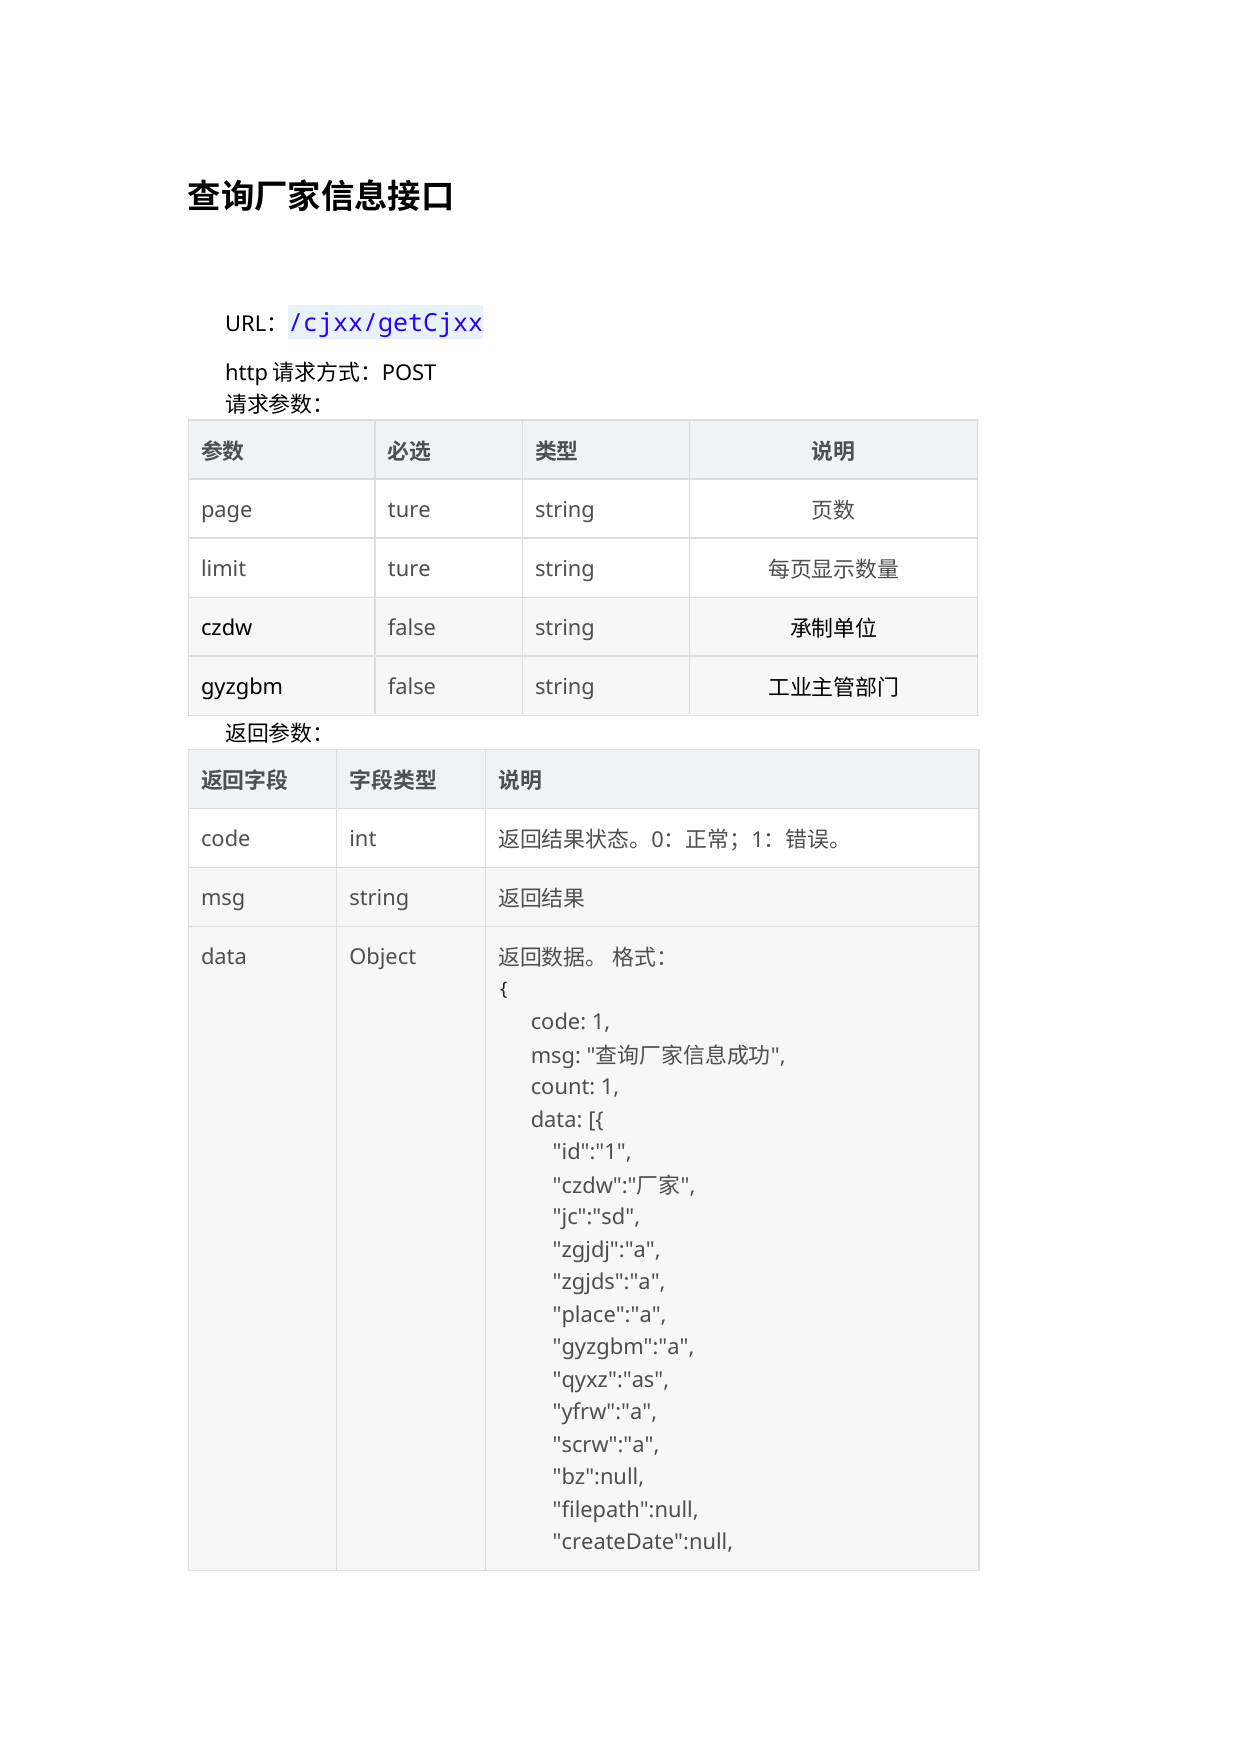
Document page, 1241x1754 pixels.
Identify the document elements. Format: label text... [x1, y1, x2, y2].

table_cell 工业主管部门 [690, 657, 977, 714]
table_header 参数 [189, 421, 374, 478]
table_cell gyzgbm [189, 657, 374, 714]
table_cell string [523, 480, 689, 537]
table_header 必选 [376, 421, 522, 478]
table_cell string [337, 868, 485, 926]
table_cell false [376, 598, 522, 655]
table_cell 每页显示数量 [690, 539, 977, 596]
table_cell 返回结果 [486, 868, 978, 926]
table_cell msg [189, 868, 336, 926]
table_cell czdw [189, 598, 374, 655]
subtitle 查询厂家信息接口 [187, 162, 1053, 227]
table_header 说明 [486, 750, 978, 808]
table_header 类型 [523, 421, 689, 478]
table_cell page [189, 480, 374, 537]
table_cell int [337, 809, 485, 867]
table_cell data [189, 927, 336, 1570]
table_header 返回字段 [189, 750, 336, 808]
table_header 字段类型 [337, 750, 485, 808]
table_cell 承制单位 [690, 598, 977, 655]
list 请求参数： [225, 387, 1053, 419]
list URL：/cjxx/getCjxx [225, 289, 1053, 354]
table_cell string [523, 598, 689, 655]
table_cell string [523, 657, 689, 714]
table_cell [486, 927, 978, 1570]
table_cell code [189, 809, 336, 867]
list 返回参数： [225, 716, 1053, 748]
table_cell ture [376, 539, 522, 596]
table_cell 页数 [690, 480, 977, 537]
table_cell false [376, 657, 522, 714]
list http请求方式：POST [225, 354, 1053, 387]
table_cell ture [376, 480, 522, 537]
table_cell limit [189, 539, 374, 596]
table_cell Object [337, 927, 485, 1570]
table_header 说明 [690, 421, 977, 478]
table_cell string [523, 539, 689, 596]
table_cell 返回结果状态。0：正常；1：错误。 [486, 809, 978, 867]
